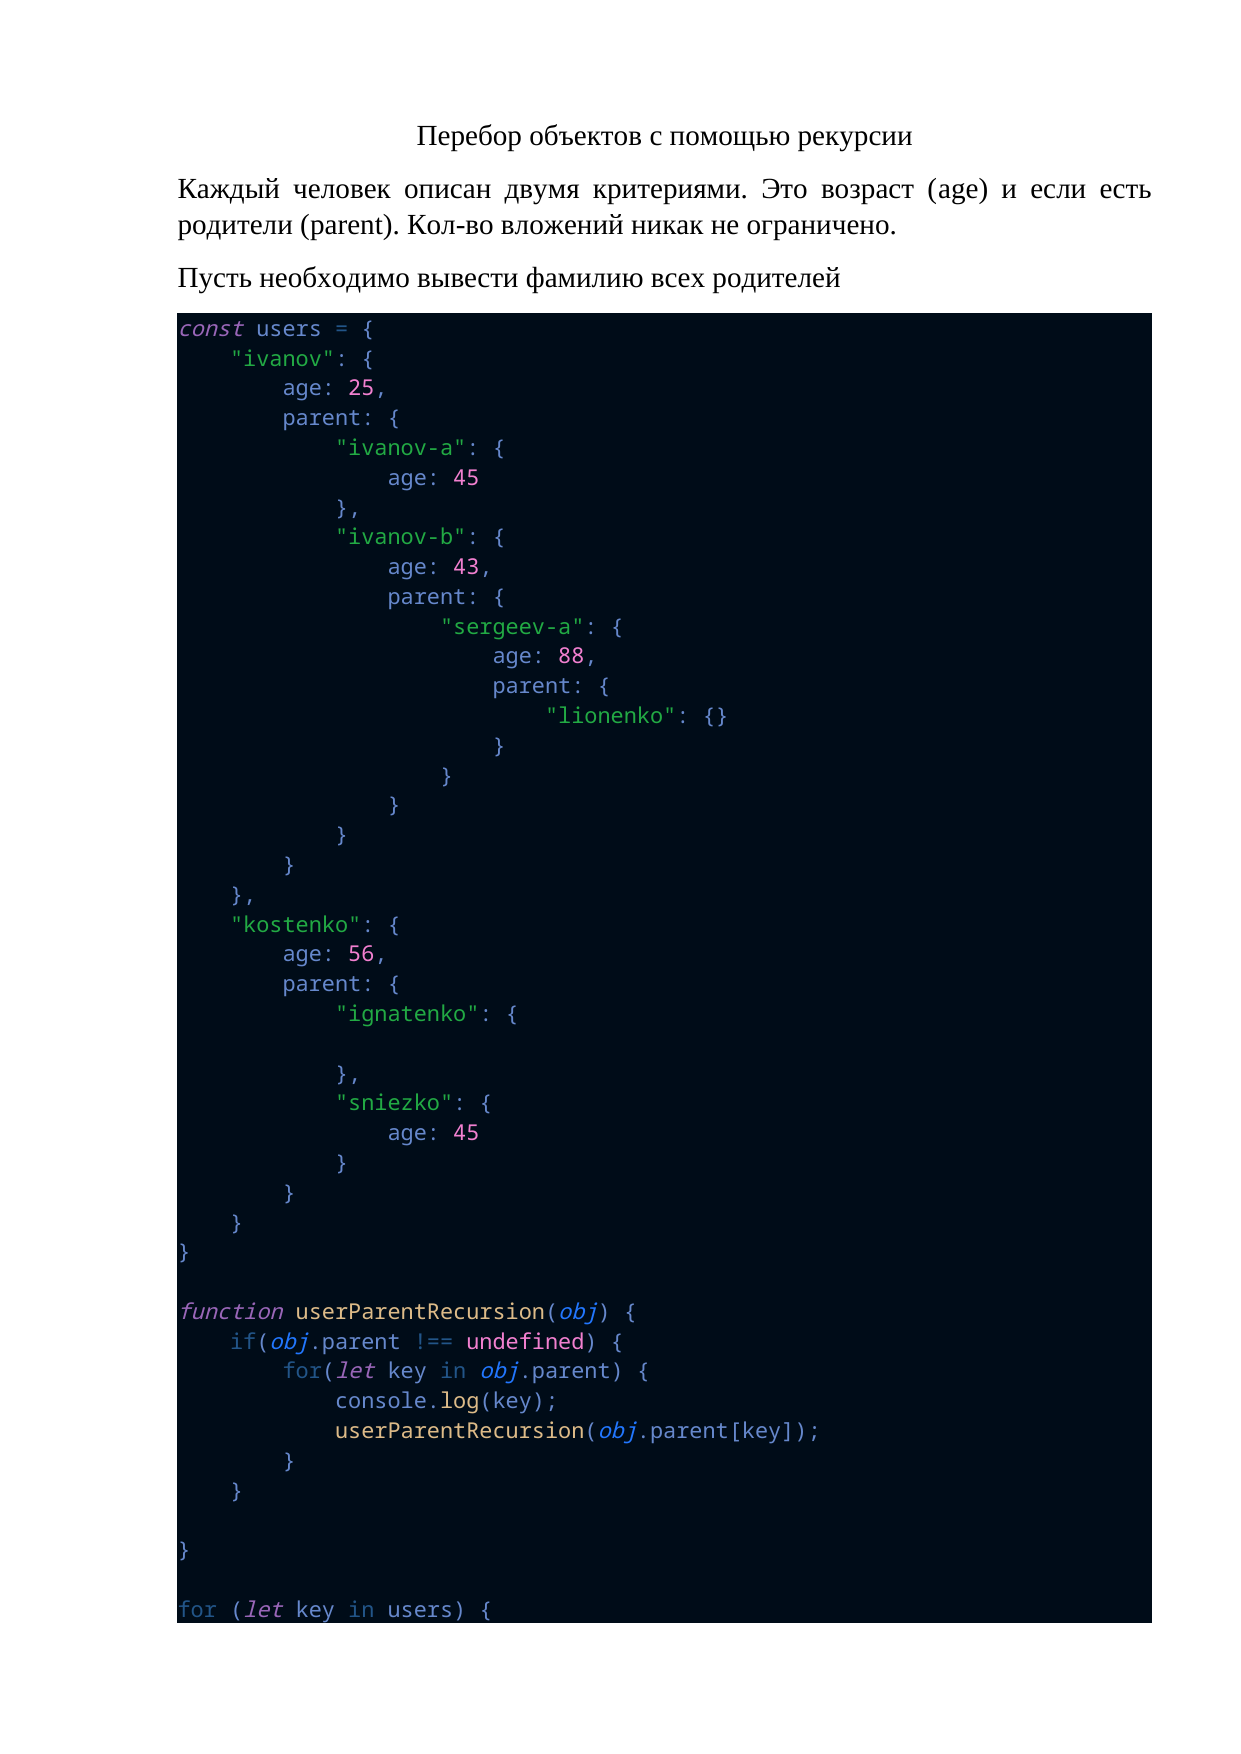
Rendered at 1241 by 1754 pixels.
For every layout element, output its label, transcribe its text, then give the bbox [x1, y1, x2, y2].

text }, [177, 1057, 1152, 1087]
text const users = { [177, 313, 1152, 342]
text parent: { [177, 581, 1152, 611]
text parent: { [177, 968, 1152, 998]
text } [177, 759, 1152, 789]
text Пусть необходимо вывести фамилию всех родителей [177, 260, 1152, 293]
text } [177, 1206, 1152, 1236]
text } [177, 1534, 1152, 1564]
text } [177, 819, 1152, 849]
text "kostenko": { [177, 908, 1152, 938]
text age: 43, [177, 551, 1152, 581]
text } [177, 1147, 1152, 1177]
text age: 25, [177, 372, 1152, 402]
text } [177, 849, 1152, 879]
text parent: { [177, 670, 1152, 700]
text age: 56, [177, 938, 1152, 968]
text "lionenko": {} [177, 700, 1152, 730]
text "sniezko": { [177, 1087, 1152, 1117]
text for(let key in obj.parent) { [177, 1355, 1152, 1385]
text "ignatenko": { [177, 998, 1152, 1028]
text for (let key in users) { [177, 1594, 1152, 1623]
text userParentRecursion(obj.parent[key]); [177, 1415, 1152, 1445]
text } [177, 789, 1152, 819]
text age: 45 [177, 462, 1152, 491]
text }, [177, 879, 1152, 908]
text Каждый человек описан двумя критериями. Это возраст (age) и если есть родители (parent). Кол-во вложений никак не ограничено. [177, 171, 1152, 241]
text Перебор объектов с помощью рекурсии [177, 118, 1152, 152]
text console.log(key); [177, 1385, 1152, 1415]
text } [177, 1445, 1152, 1474]
text } [177, 1177, 1152, 1206]
text function userParentRecursion(obj) { [177, 1296, 1152, 1326]
text age: 45 [177, 1117, 1152, 1147]
text } [177, 1236, 1152, 1266]
text age: 88, [177, 640, 1152, 670]
text } [177, 1474, 1152, 1504]
text }, [177, 491, 1152, 521]
text if(obj.parent !== undefined) { [177, 1326, 1152, 1355]
text parent: { [177, 402, 1152, 432]
text "ivanov": { [177, 342, 1152, 372]
text "ivanov-a": { [177, 432, 1152, 462]
text "sergeev-a": { [177, 611, 1152, 640]
text } [177, 730, 1152, 759]
text "ivanov-b": { [177, 521, 1152, 551]
